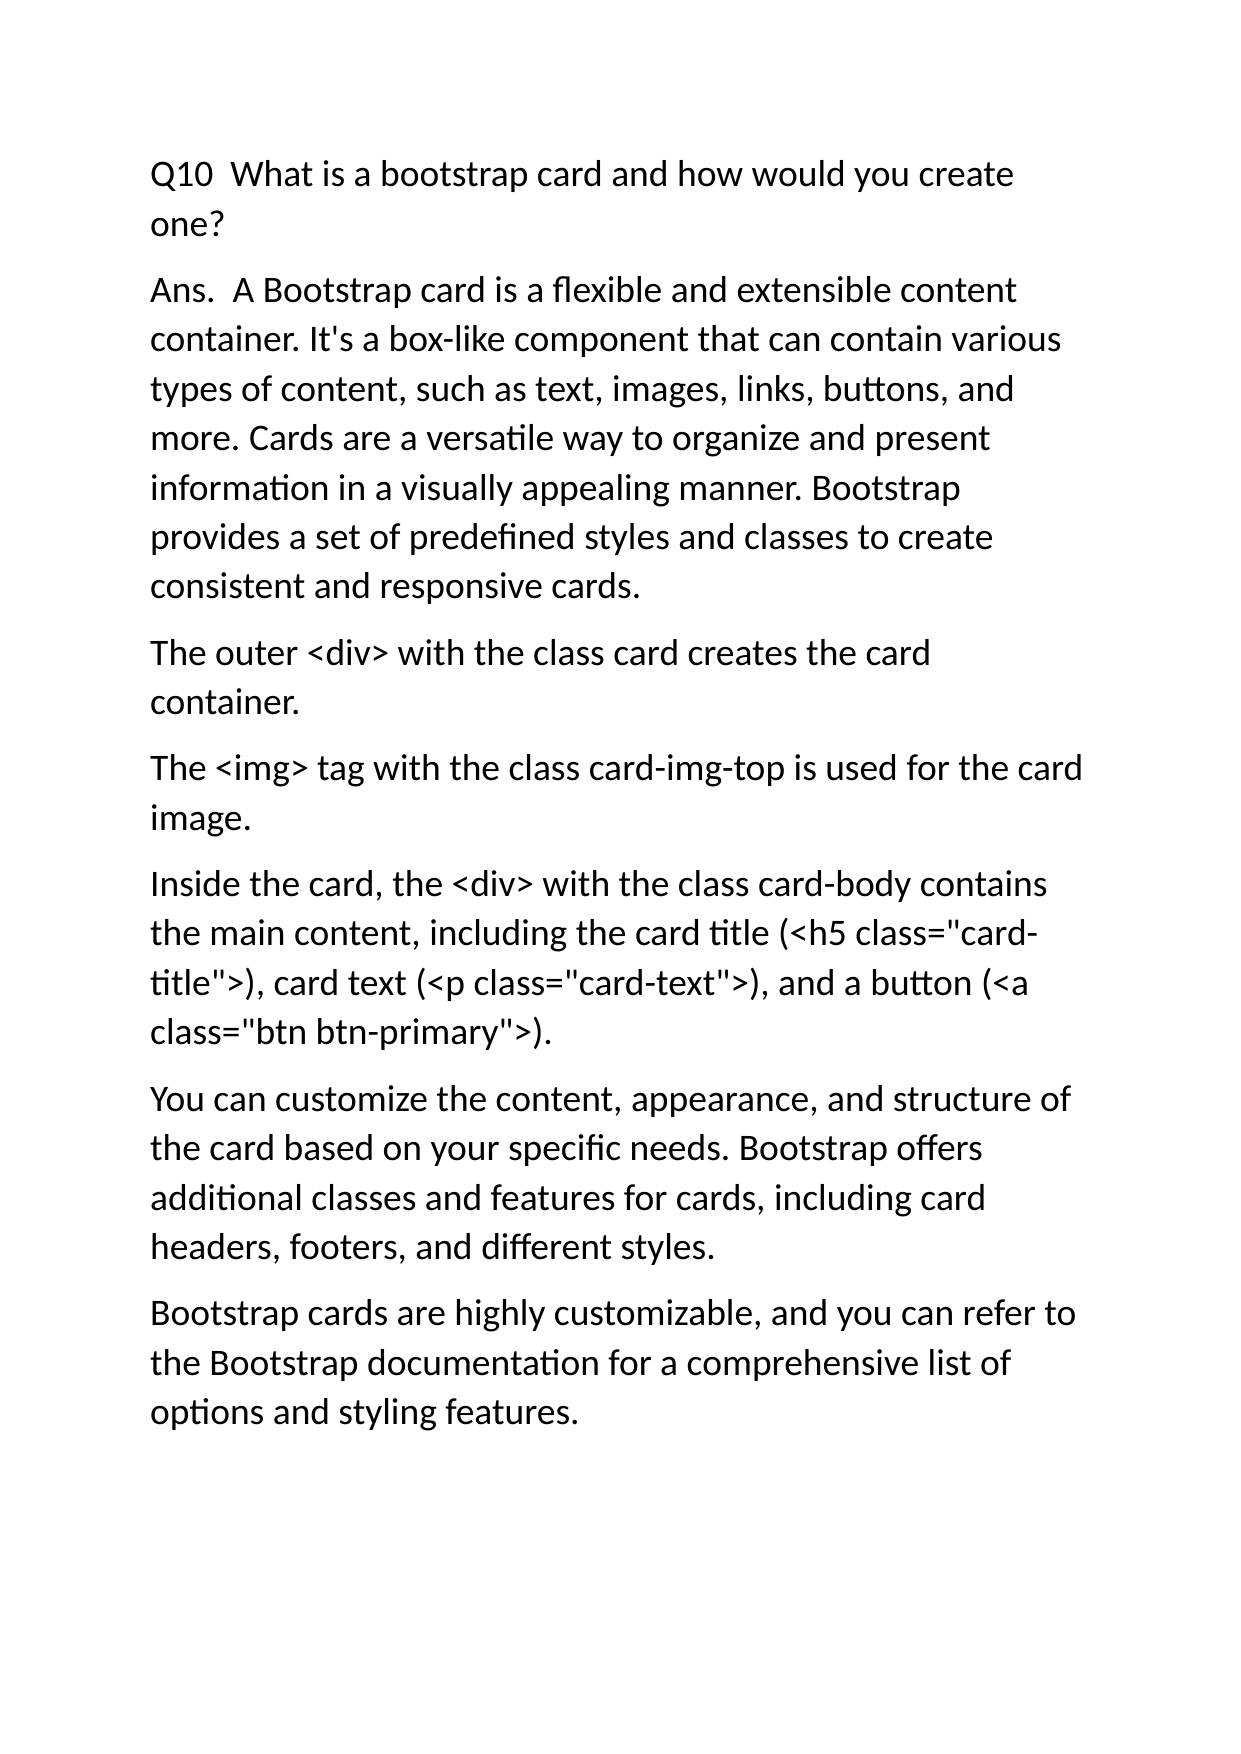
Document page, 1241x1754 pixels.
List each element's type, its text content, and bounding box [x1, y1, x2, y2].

text The outer <div> with the class card creates the card container. [150, 629, 1090, 724]
text The <img> tag with the class card-img-top is used for the card image. [150, 744, 1090, 839]
text Bootstrap cards are highly customizable, and you can refer to the Bootstrap documentation for a comprehensive list of options and styling features. [150, 1289, 1090, 1434]
text Q10 What is a bootstrap card and how would you create one? [150, 150, 1090, 245]
text You can customize the content, appearance, and structure of the card based on your specific needs. Bootstrap offers additional classes and features for cards, including card headers, footers, and different styles. [150, 1074, 1090, 1269]
text Ans. A Bootstrap card is a flexible and extensible content container. It's a box-like component that can contain various types of content, such as text, images, links, buttons, and more. Cards are a versatile way to organize and present information in a visually appealing manner. Bootstrap provides a set of predefined styles and classes to create consistent and responsive cards. [150, 266, 1090, 608]
text Inside the card, the <div> with the class card-body contains the main content, including the card title (<h5 class="card-title">), card text (<p class="card-text">), and a button (<a class="btn btn-primary">). [150, 860, 1090, 1054]
